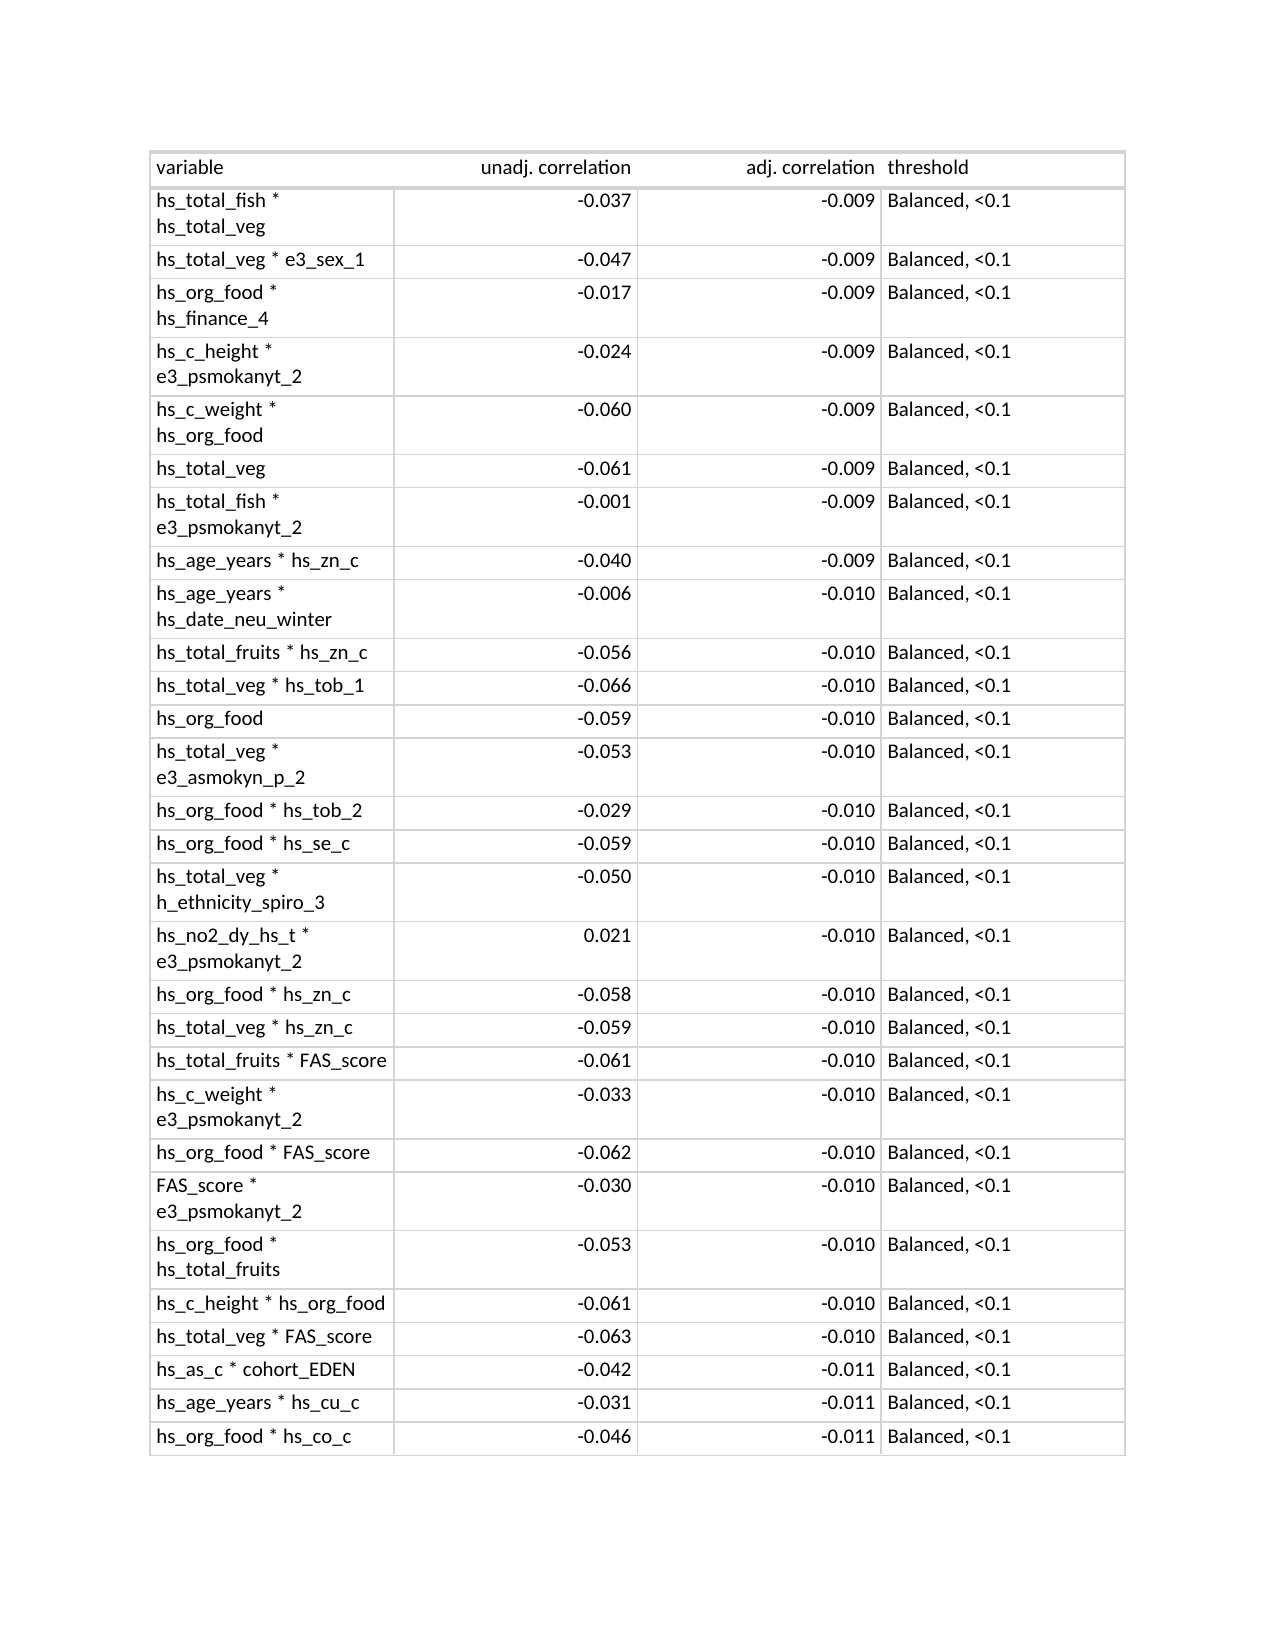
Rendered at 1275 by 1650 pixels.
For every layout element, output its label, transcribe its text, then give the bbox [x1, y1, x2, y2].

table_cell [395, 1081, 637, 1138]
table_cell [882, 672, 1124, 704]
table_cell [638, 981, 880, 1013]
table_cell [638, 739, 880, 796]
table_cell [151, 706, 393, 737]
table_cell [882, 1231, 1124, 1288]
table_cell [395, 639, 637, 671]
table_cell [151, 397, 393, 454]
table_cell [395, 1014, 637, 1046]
table_header unadj. correlation [394, 154, 637, 186]
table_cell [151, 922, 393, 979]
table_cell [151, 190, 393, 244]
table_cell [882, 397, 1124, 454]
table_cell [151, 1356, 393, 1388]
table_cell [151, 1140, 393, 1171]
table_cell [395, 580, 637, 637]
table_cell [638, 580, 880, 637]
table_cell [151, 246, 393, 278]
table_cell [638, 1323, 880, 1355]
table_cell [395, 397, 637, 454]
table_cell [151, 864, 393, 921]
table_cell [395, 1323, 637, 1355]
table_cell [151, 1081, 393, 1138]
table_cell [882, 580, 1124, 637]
table_header threshold [881, 154, 1124, 186]
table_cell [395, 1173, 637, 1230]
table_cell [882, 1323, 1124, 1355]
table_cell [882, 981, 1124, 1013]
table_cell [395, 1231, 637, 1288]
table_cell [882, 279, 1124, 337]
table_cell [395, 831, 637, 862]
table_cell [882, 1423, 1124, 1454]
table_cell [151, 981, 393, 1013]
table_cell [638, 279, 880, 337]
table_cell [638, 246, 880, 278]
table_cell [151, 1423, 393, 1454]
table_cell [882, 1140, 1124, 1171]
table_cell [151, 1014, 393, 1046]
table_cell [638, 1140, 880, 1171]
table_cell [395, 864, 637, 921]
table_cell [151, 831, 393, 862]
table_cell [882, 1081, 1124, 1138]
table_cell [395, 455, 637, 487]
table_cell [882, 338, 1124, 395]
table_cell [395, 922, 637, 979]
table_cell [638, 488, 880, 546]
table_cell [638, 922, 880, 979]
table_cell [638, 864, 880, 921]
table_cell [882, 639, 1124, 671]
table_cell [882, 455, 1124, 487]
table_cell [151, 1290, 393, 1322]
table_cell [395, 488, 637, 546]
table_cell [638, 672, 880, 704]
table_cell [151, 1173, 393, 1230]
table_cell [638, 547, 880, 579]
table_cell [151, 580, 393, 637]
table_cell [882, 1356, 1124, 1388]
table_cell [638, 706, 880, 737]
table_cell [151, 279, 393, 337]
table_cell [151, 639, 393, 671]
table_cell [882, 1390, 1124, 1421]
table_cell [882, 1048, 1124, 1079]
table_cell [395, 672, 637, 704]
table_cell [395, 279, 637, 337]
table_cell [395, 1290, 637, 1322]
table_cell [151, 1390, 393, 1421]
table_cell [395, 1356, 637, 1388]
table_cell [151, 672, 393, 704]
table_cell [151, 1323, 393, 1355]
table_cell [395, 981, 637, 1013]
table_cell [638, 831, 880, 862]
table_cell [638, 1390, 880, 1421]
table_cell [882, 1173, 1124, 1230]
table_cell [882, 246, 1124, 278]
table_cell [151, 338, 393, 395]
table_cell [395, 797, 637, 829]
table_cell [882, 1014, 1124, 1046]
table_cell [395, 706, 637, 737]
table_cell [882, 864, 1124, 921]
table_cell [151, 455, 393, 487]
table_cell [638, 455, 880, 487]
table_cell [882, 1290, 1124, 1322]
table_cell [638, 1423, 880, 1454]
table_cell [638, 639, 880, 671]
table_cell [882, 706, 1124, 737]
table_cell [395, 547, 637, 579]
table_header adj. correlation [638, 154, 881, 186]
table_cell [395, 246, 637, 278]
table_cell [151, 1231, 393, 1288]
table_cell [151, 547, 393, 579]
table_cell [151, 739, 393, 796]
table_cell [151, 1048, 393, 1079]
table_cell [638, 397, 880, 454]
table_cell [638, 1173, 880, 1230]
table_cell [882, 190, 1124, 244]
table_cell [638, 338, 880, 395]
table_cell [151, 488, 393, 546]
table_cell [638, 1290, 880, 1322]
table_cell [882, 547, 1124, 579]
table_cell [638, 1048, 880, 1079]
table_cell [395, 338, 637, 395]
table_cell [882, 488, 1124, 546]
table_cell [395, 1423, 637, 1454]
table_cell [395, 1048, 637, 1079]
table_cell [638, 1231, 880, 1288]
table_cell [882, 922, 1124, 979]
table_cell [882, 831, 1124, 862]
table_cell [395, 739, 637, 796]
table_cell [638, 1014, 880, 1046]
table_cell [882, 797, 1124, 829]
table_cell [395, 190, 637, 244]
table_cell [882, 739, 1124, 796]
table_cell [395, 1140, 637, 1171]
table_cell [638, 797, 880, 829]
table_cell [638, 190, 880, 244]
table_header variable [151, 154, 394, 186]
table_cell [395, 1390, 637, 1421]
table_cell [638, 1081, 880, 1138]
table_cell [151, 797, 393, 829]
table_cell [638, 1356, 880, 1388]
